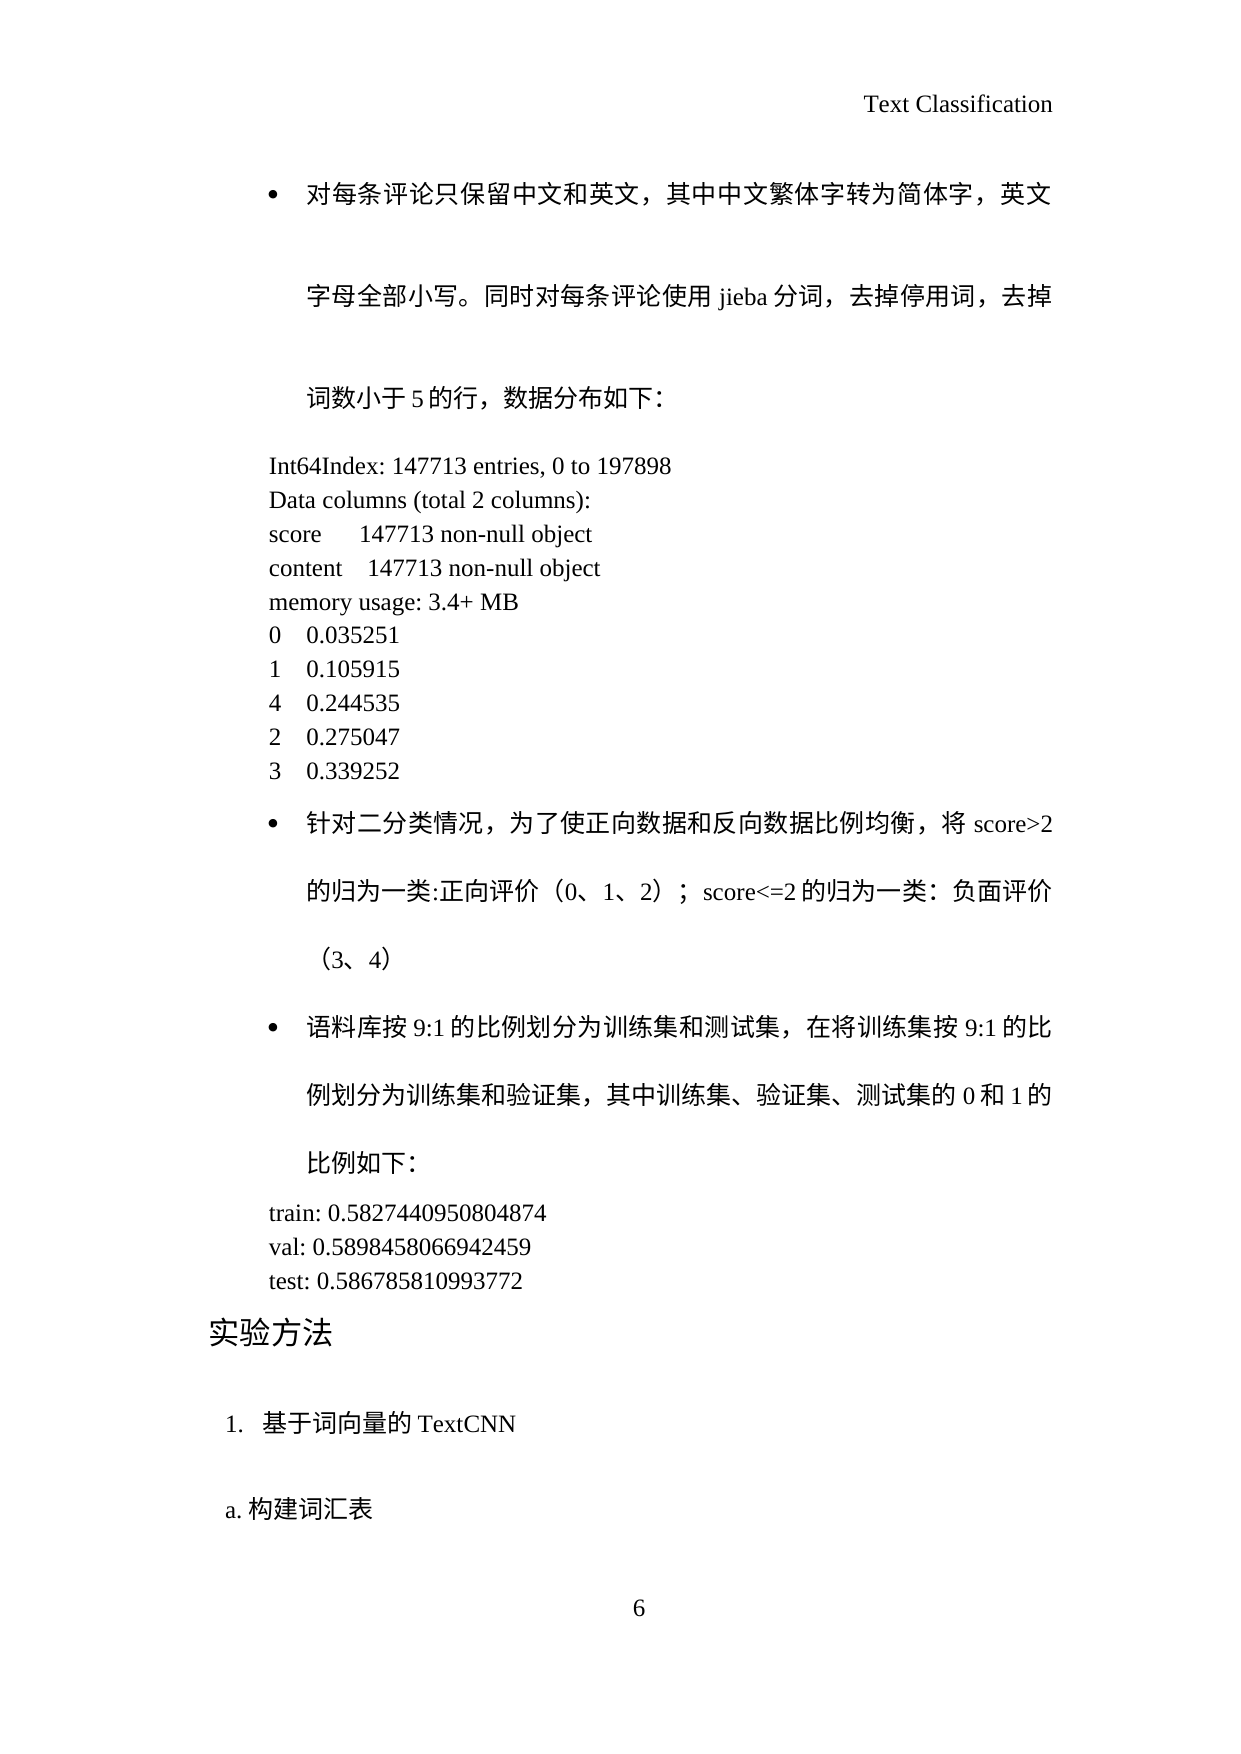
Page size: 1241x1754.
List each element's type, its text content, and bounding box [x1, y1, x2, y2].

list 针对二分类情况，为了使正向数据和反向数据比例均衡，将score>2的归为一类:正向评价（0、1、2）；score<=2的归为一类：负面评价（3、4） [269, 788, 1053, 992]
text memory usage: 3.4+ MB [269, 584, 1053, 618]
text 0 0.035251 [269, 618, 1053, 652]
text score 147713 non-null object [269, 516, 1053, 550]
list 语料库按9:1的比例划分为训练集和测试集，在将训练集按9:1的比例划分为训练集和验证集，其中训练集、验证集、测试集的0和1的比例如下： [269, 992, 1053, 1195]
text content 147713 non-null object [269, 550, 1053, 584]
list 构建词汇表 [187, 1474, 1053, 1542]
text 4 0.244535 [269, 686, 1053, 720]
list 对每条评论只保留中文和英文，其中中文繁体字转为简体字，英文字母全部小写。同时对每条评论使用jieba分词，去掉停用词，去掉词数小于5的行，数据分布如下： [269, 158, 1053, 430]
text Int64Index: 147713 entries, 0 to 197898 [269, 448, 1053, 482]
text train: 0.5827440950804874 [269, 1195, 1053, 1229]
text test: 0.586785810993772 [269, 1263, 1053, 1297]
text 3 0.339252 [269, 754, 1053, 788]
text 1 0.105915 [269, 652, 1053, 686]
text 2 0.275047 [269, 720, 1053, 754]
list 基于词向量的TextCNN [225, 1388, 1053, 1456]
text val: 0.5898458066942459 [269, 1229, 1053, 1263]
text Data columns (total 2 columns): [269, 482, 1053, 516]
